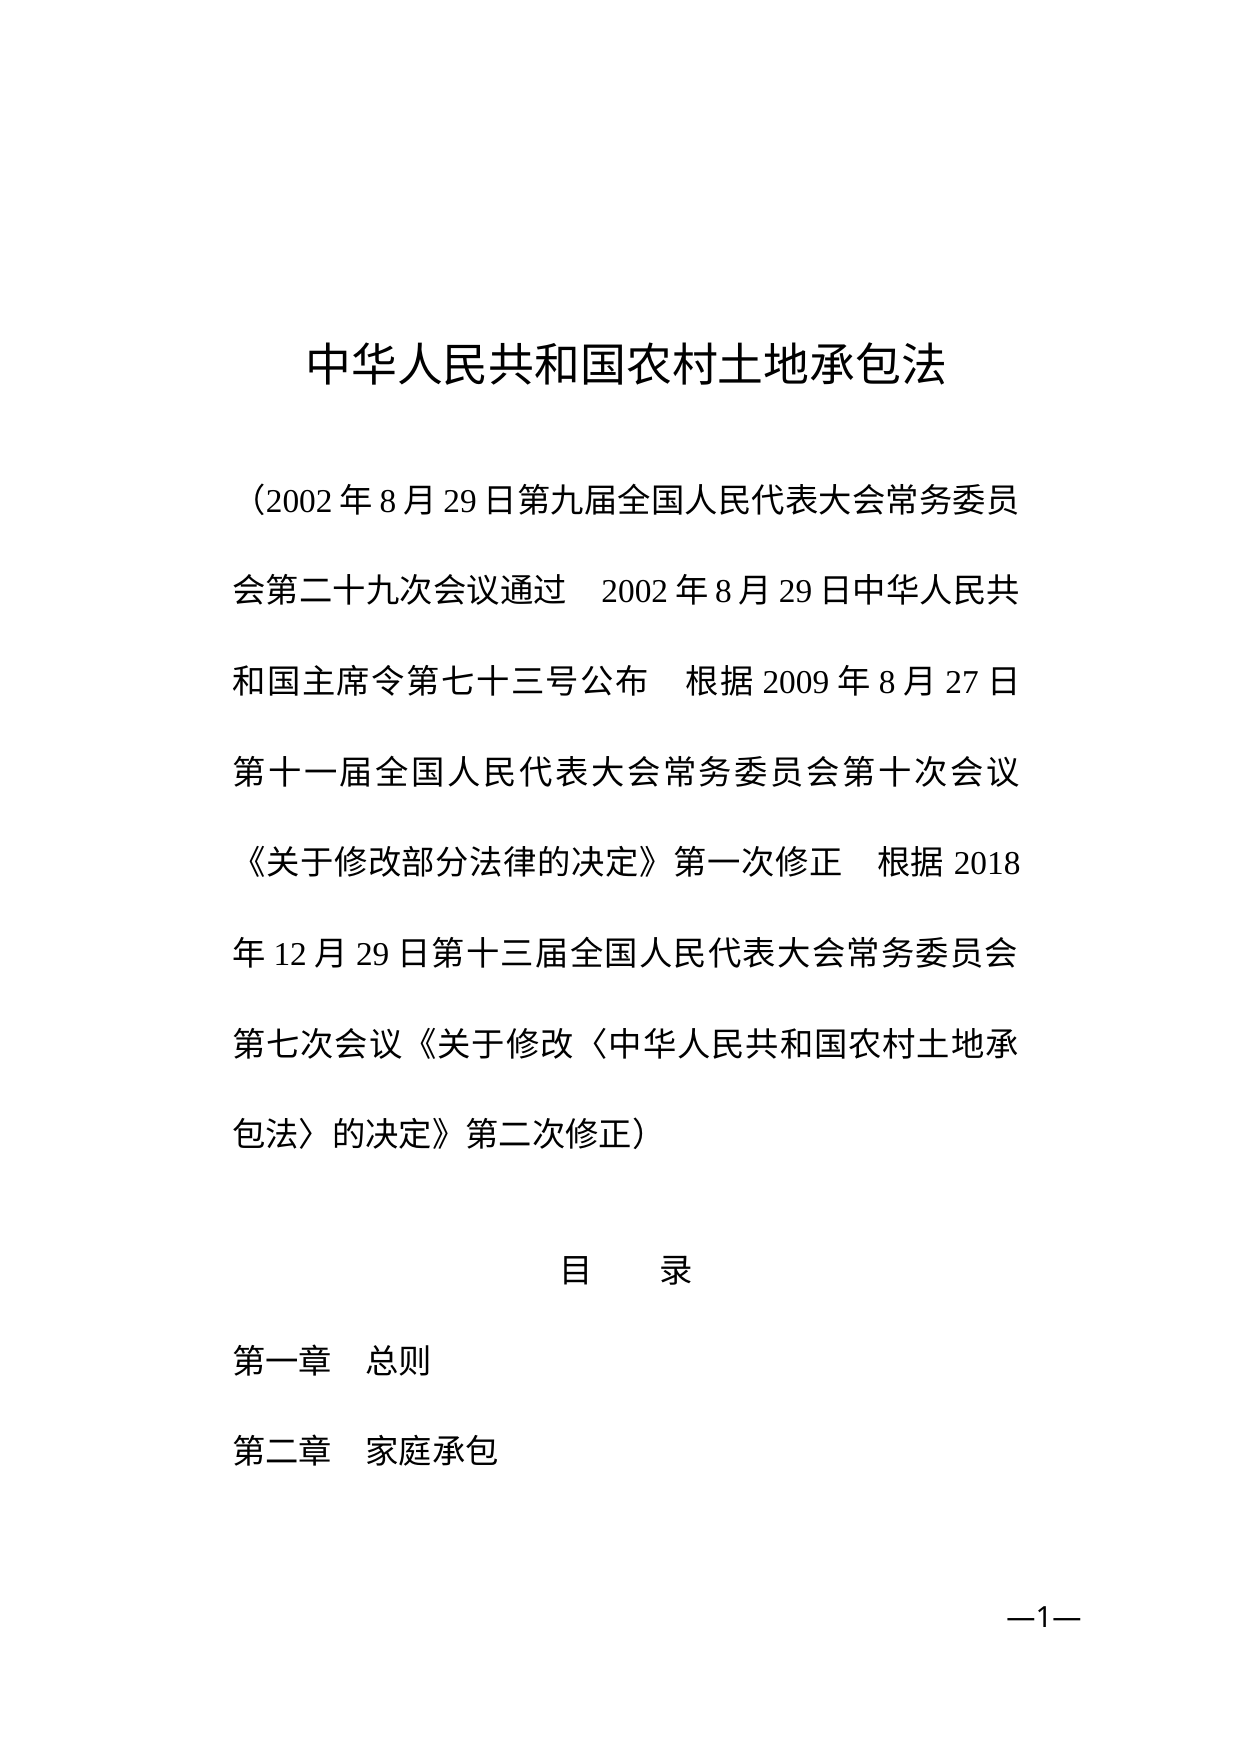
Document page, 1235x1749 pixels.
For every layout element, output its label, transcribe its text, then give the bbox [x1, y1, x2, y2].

text 中华人民共和国农村土地承包法 [165, 317, 1087, 407]
text 目 录 [165, 1223, 1087, 1313]
text （2002年8月29日第九届全国人民代表大会常务委员会第二十九次会议通过 2002年8月29日中华人民共和国主席令第七十三号公布 根据2009年8月27日第十一届全国人民代表大会常务委员会第十次会议《关于修改部分法律的决定》第一次修正 根据2018年12月29日第十三届全国人民代表大会常务委员会第七次会议《关于修改〈中华人民共和国农村土地承包法〉的决定》第二次修正） [232, 452, 1020, 1177]
text 第一章 总则 [165, 1313, 1087, 1404]
text 第二章 家庭承包 [165, 1404, 1087, 1495]
